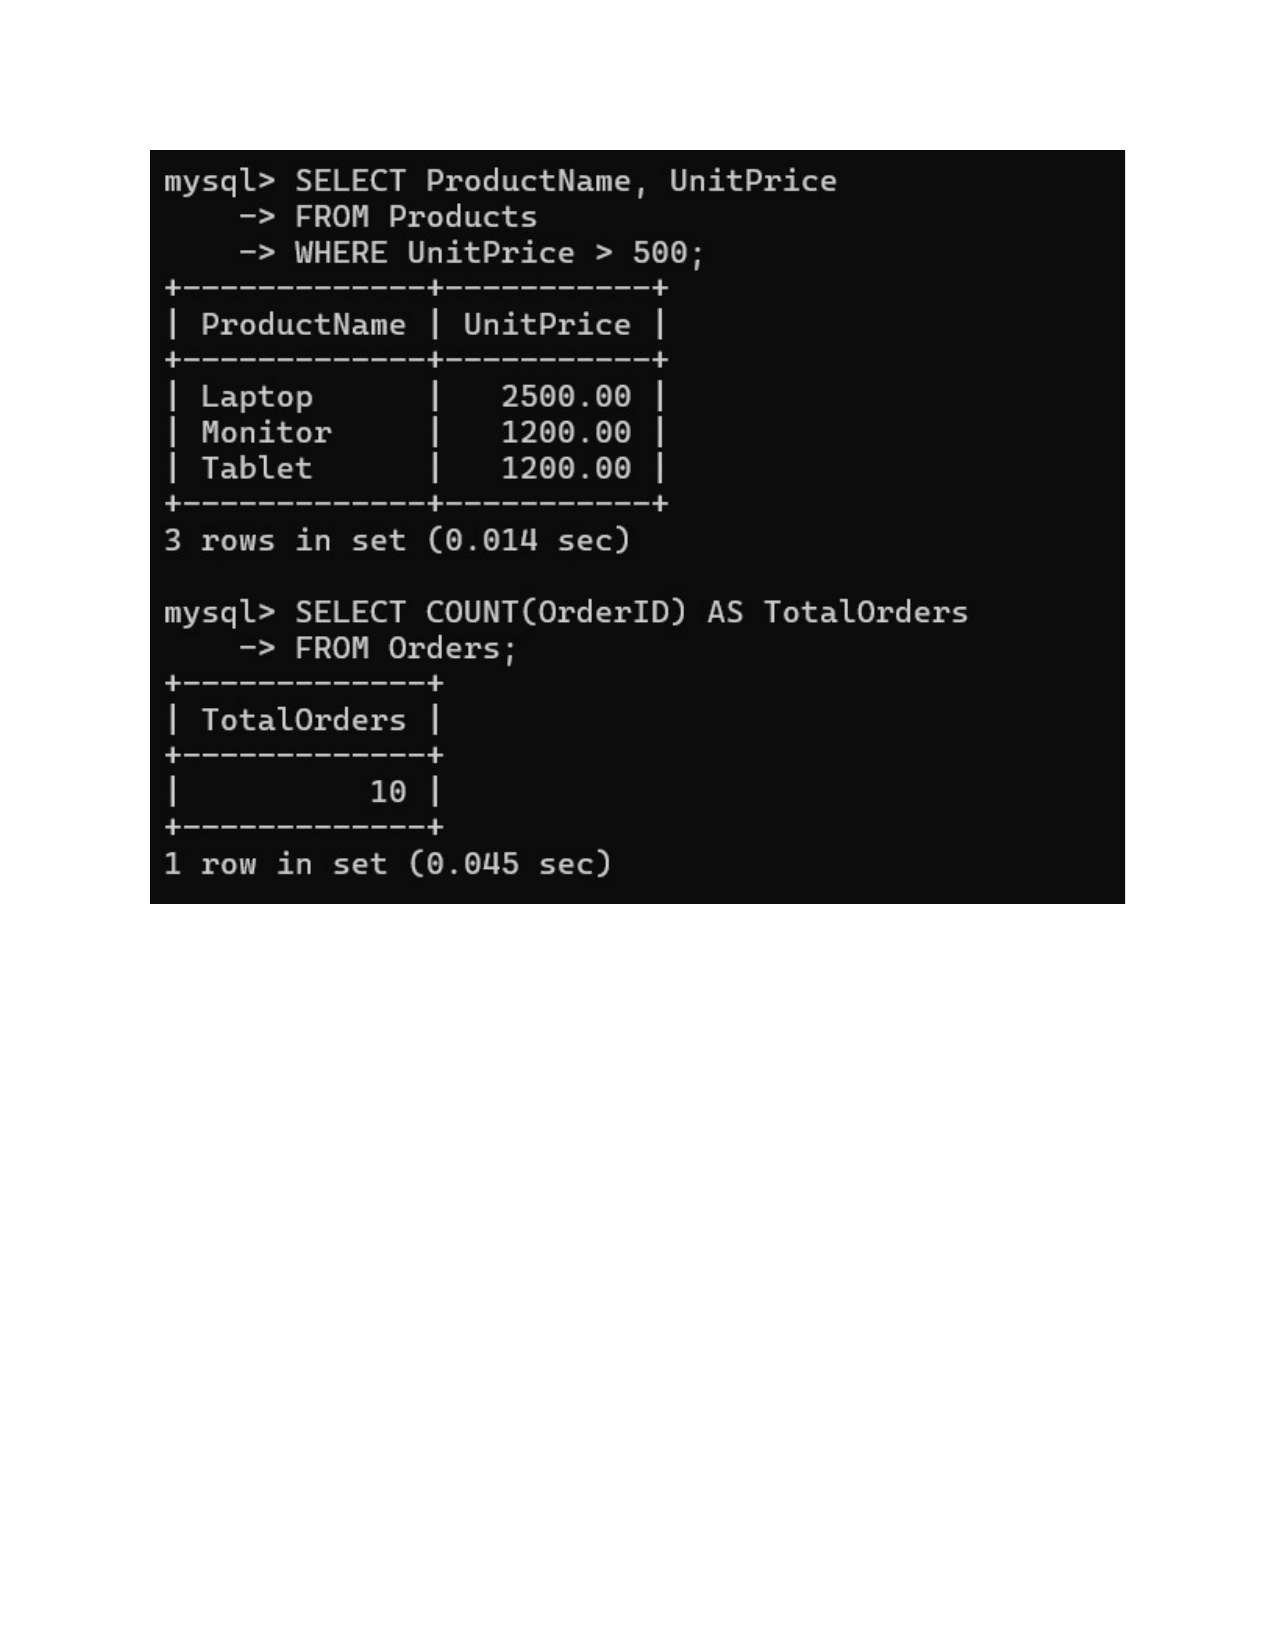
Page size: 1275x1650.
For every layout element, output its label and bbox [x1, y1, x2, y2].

picture [150, 150, 1125, 904]
